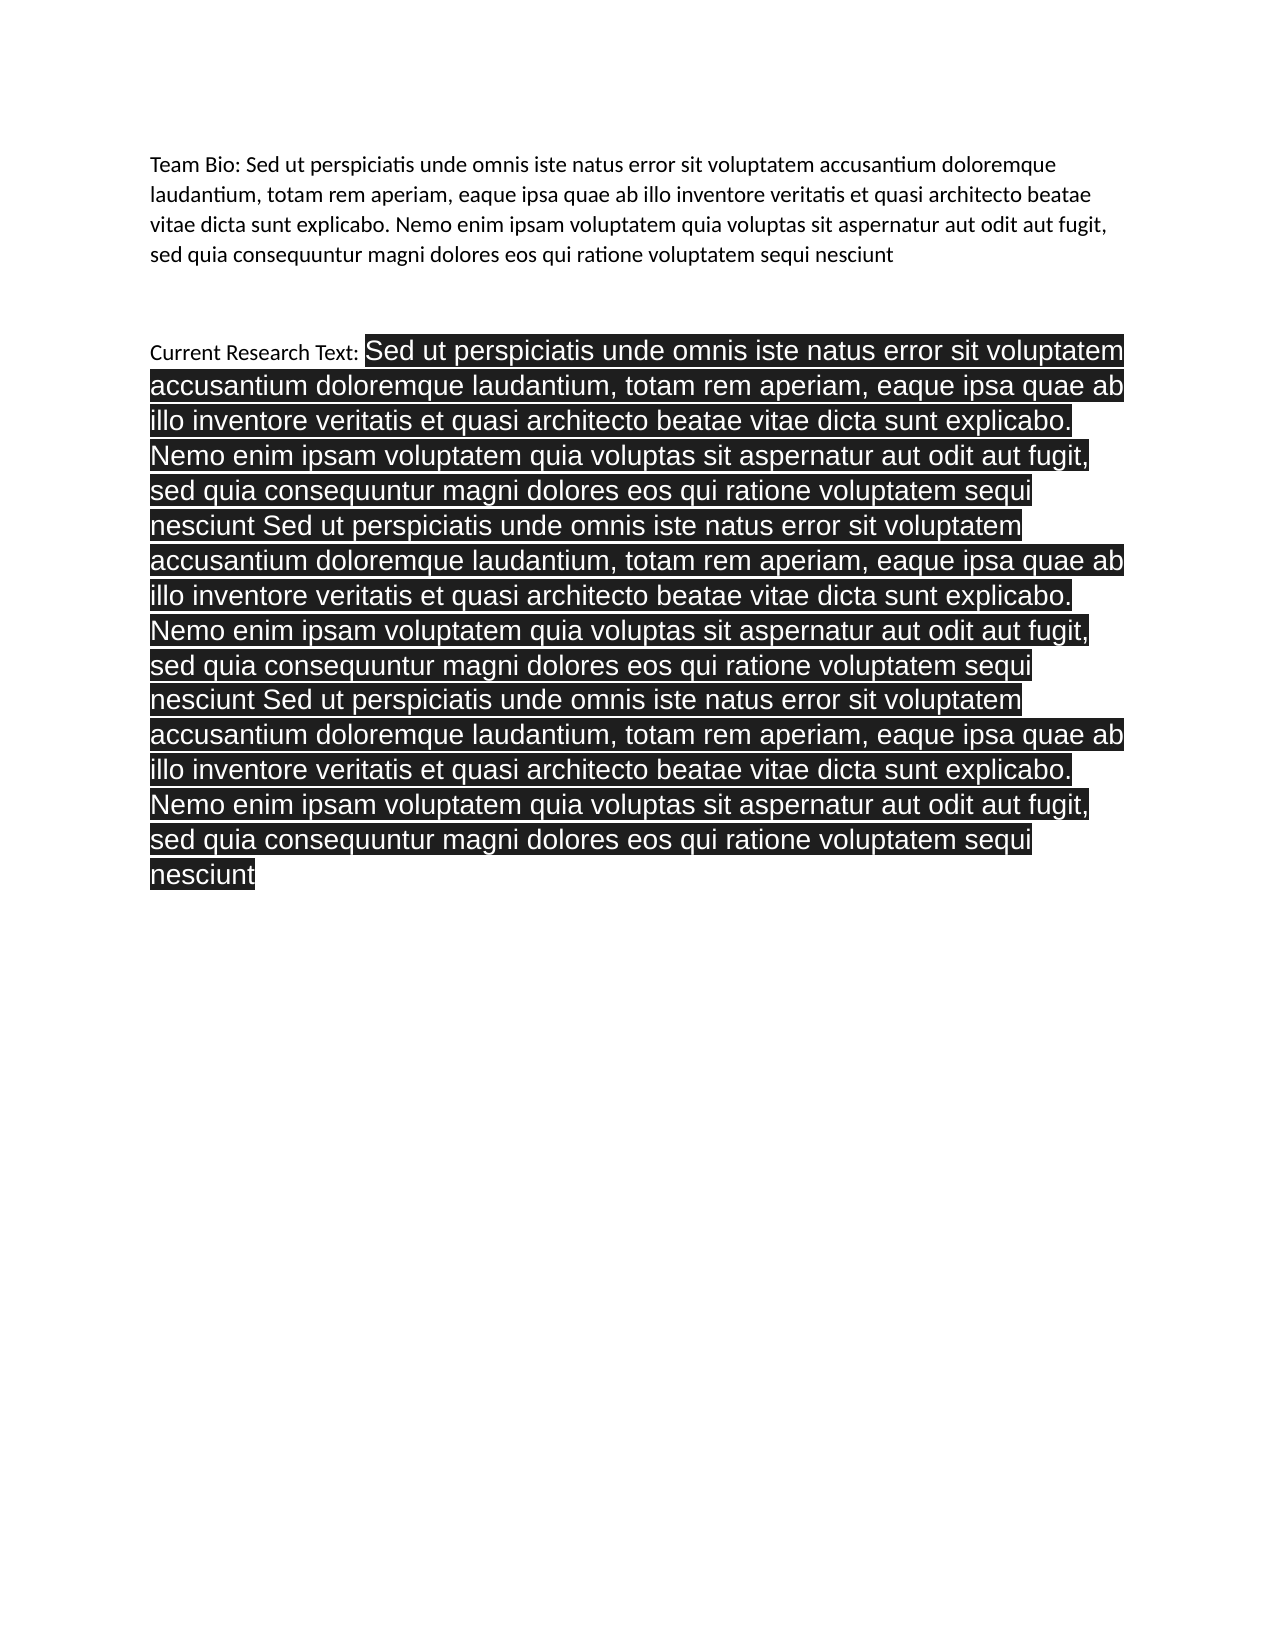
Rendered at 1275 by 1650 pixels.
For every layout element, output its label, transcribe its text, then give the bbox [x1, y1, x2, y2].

text Team Bio: Sed ut perspiciatis unde omnis iste natus error sit voluptatem accusantium doloremque laudantium, totam rem aperiam, eaque ipsa quae ab illo inventore veritatis et quasi architecto beatae vitae dicta sunt explicabo. Nemo enim ipsam voluptatem quia voluptas sit aspernatur aut odit aut fugit, sed quia consequuntur magni dolores eos qui ratione voluptatem sequi nesciunt [150, 150, 1125, 269]
text Current Research Text: Sed ut perspiciatis unde omnis iste natus error sit voluptatem accusantium doloremque laudantium, totam rem aperiam, eaque ipsa quae ab illo inventore veritatis et quasi architecto beatae vitae dicta sunt explicabo. Nemo enim ipsam voluptatem quia voluptas sit aspernatur aut odit aut fugit, sed quia consequuntur magni dolores eos qui ratione voluptatem sequi nesciunt Sed ut perspiciatis unde omnis iste natus error sit voluptatem accusantium doloremque laudantium, totam rem aperiam, eaque ipsa quae ab illo inventore veritatis et quasi architecto beatae vitae dicta sunt explicabo. Nemo enim ipsam voluptatem quia voluptas sit aspernatur aut odit aut fugit, sed quia consequuntur magni dolores eos qui ratione voluptatem sequi nesciunt Sed ut perspiciatis unde omnis iste natus error sit voluptatem accusantium doloremque laudantium, totam rem aperiam, eaque ipsa quae ab illo inventore veritatis et quasi architecto beatae vitae dicta sunt explicabo. Nemo enim ipsam voluptatem quia voluptas sit aspernatur aut odit aut fugit, sed quia consequuntur magni dolores eos qui ratione voluptatem sequi nesciunt [150, 334, 1125, 890]
